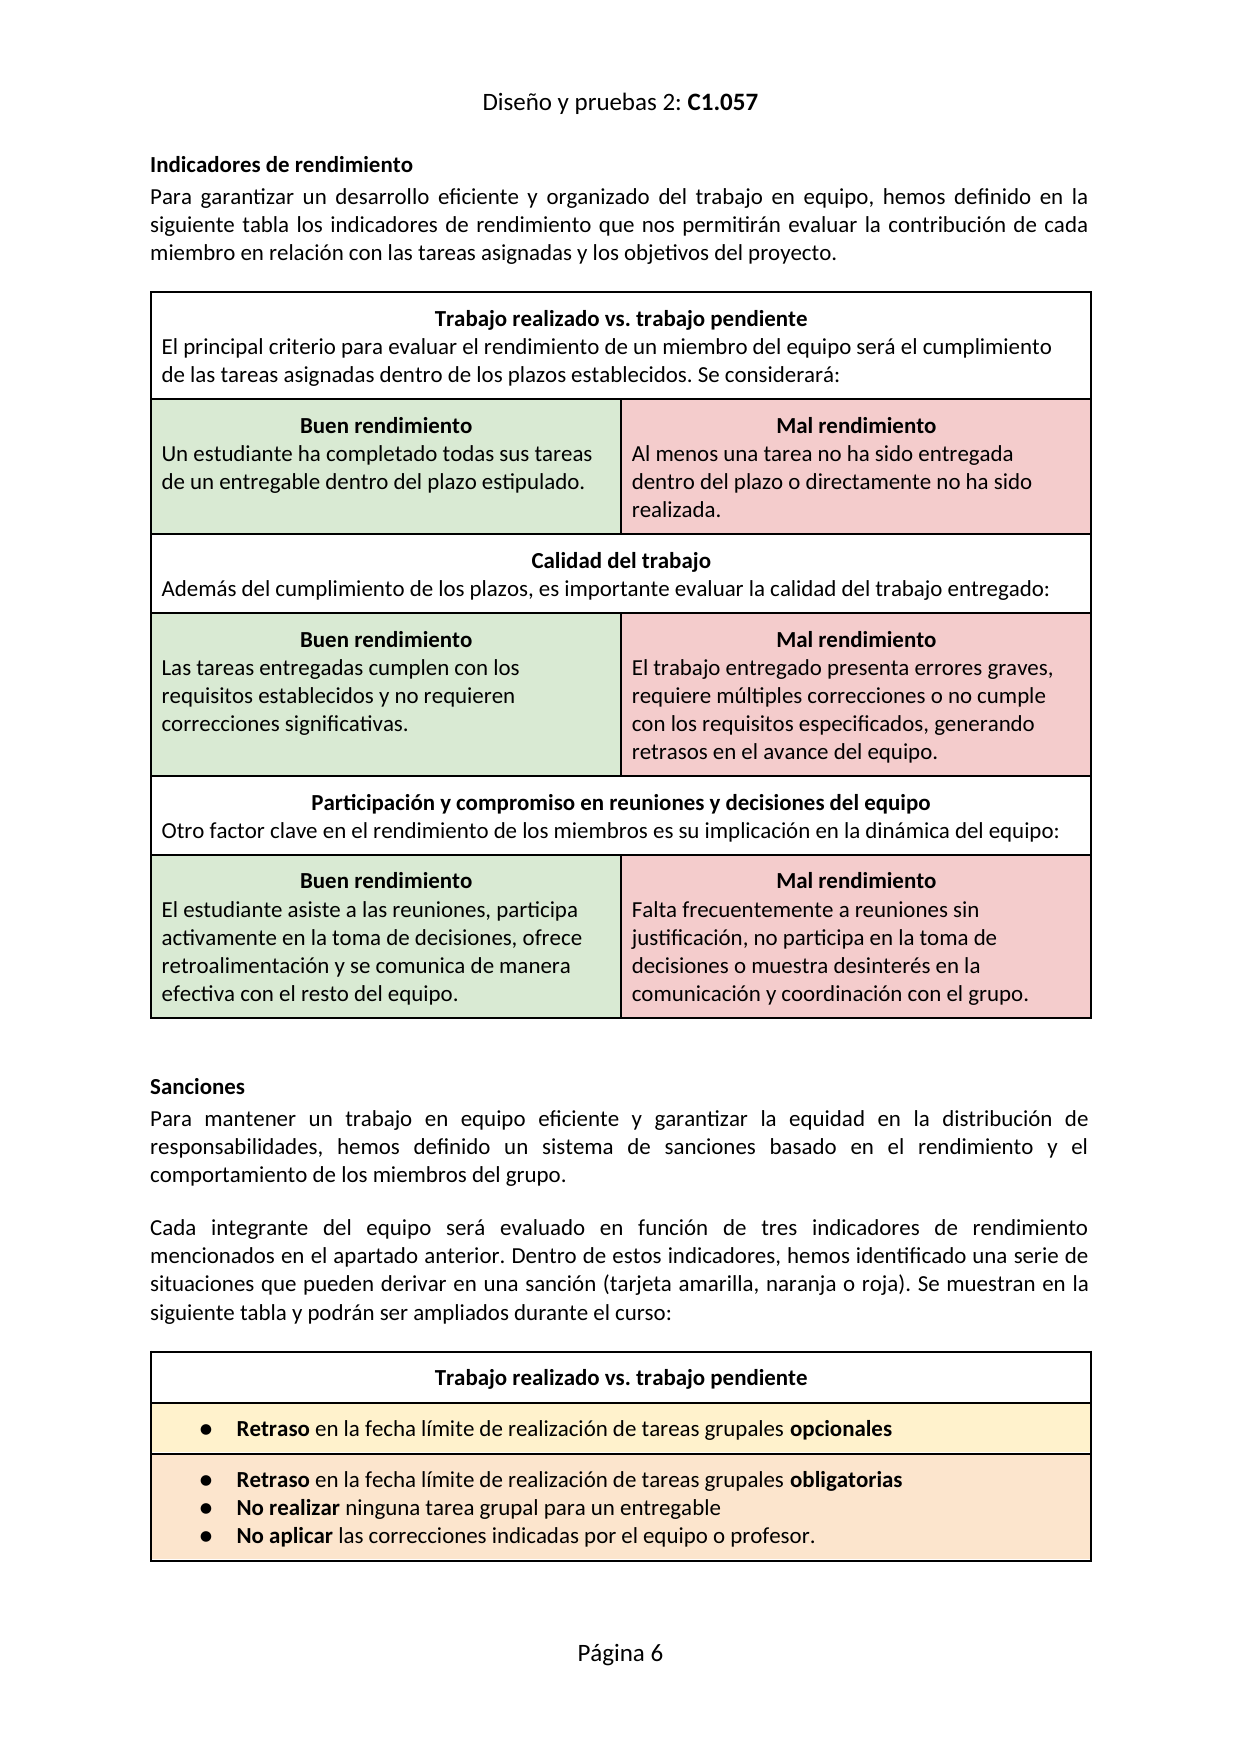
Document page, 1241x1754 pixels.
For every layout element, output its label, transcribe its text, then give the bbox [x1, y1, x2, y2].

text Para garantizar un desarrollo eficiente y organizado del trabajo en equipo, hemos definido en la siguiente tabla los indicadores de rendimiento que nos permitirán evaluar la contribución de cada miembro en relación con las tareas asignadas y los objetivos del proyecto. [150, 182, 1090, 266]
subtitle Indicadores de rendimiento [150, 150, 1090, 178]
text Cada integrante del equipo será evaluado en función de tres indicadores de rendimiento mencionados en el apartado anterior. Dentro de estos indicadores, hemos identificado una serie de situaciones que pueden derivar en una sanción (tarjeta amarilla, naranja o roja). Se muestran en la siguiente tabla y podrán ser ampliados durante el curso: [150, 1213, 1090, 1326]
subtitle Sanciones [150, 1072, 1090, 1100]
text Para mantener un trabajo en equipo eficiente y garantizar la equidad en la distribución de responsabilidades, hemos definido un sistema de sanciones basado en el rendimiento y el comportamiento de los miembros del grupo. [150, 1104, 1090, 1188]
